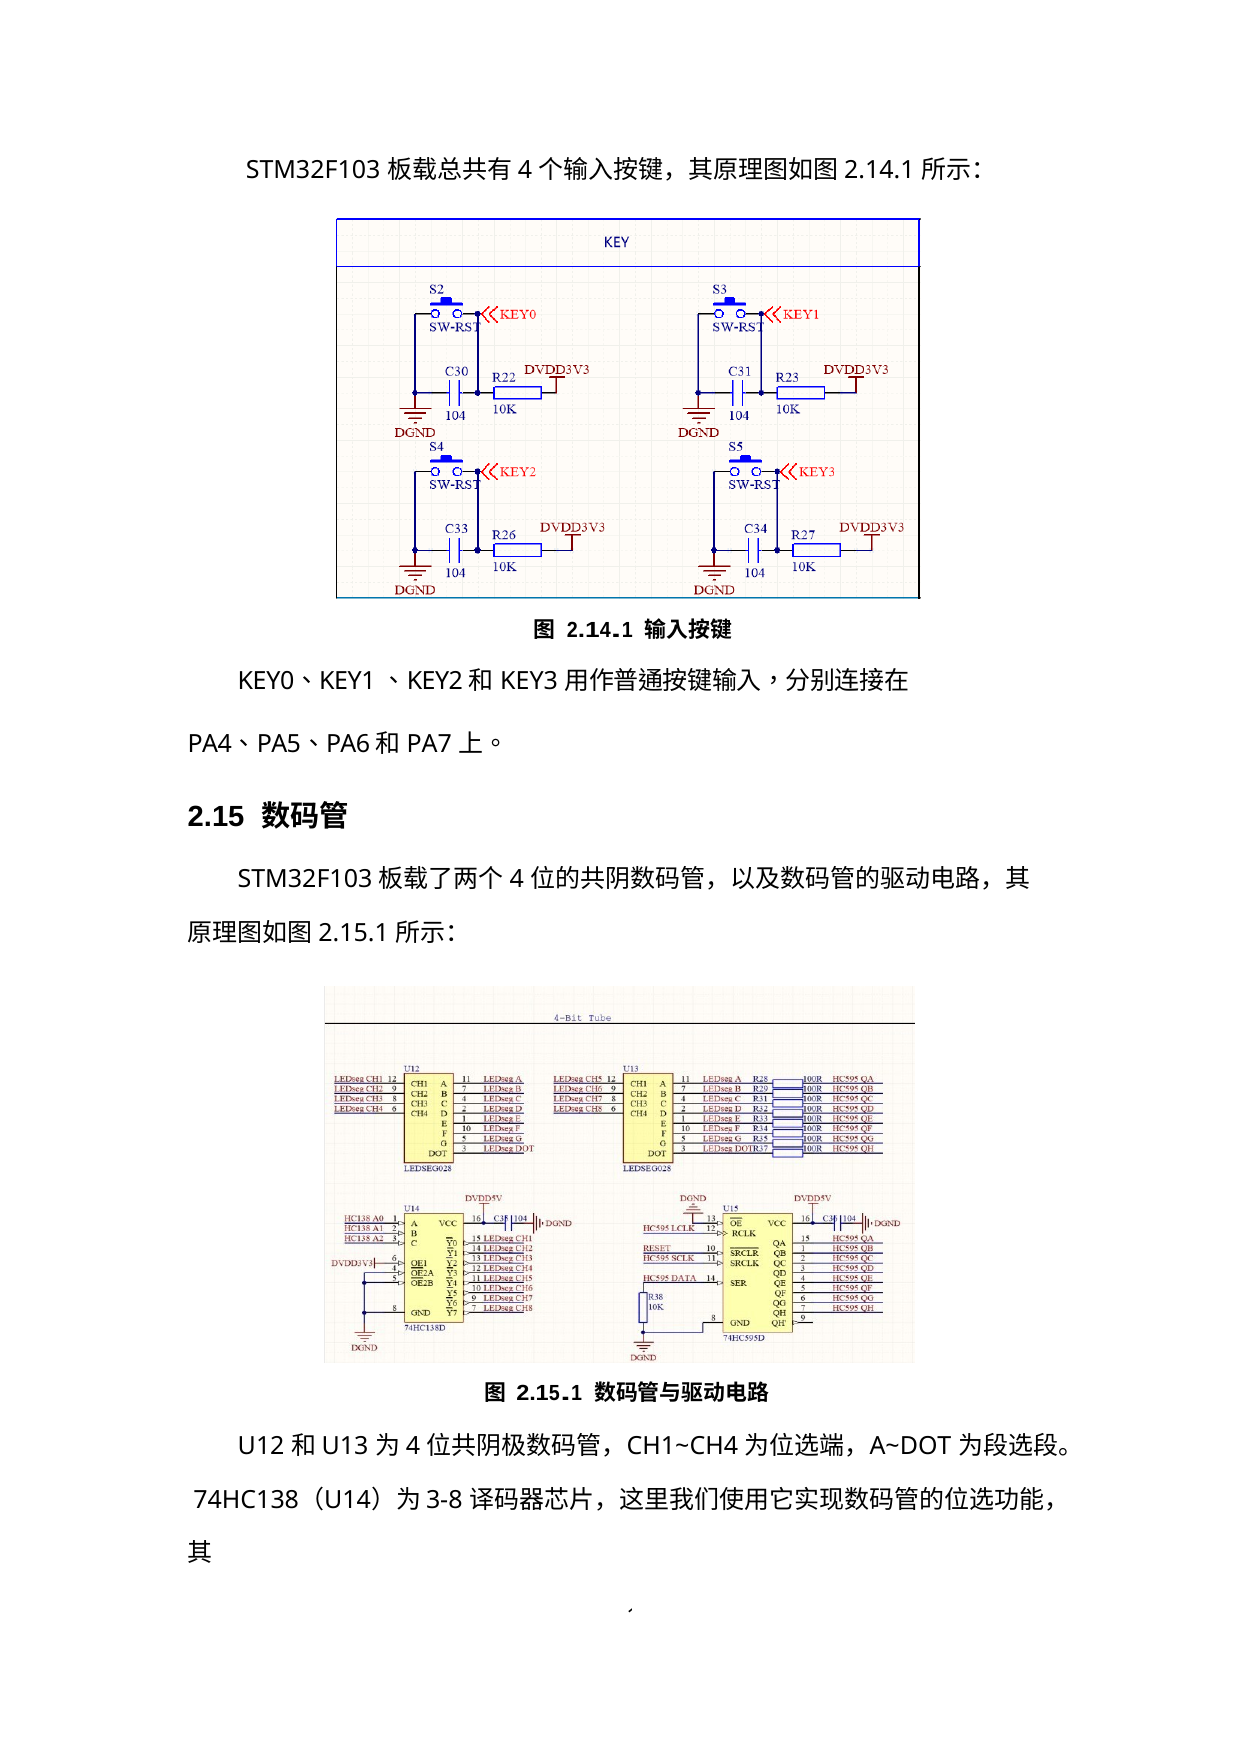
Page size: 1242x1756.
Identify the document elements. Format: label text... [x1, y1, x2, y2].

text U12 和 U13 为 4 位共阴极数码管，CH1~CH4 为位选端，A~DOT 为段选段。 74HC138（U14）为3-8 译码器芯片，这里我们使用它实现数码管的位选功能，其 [187, 1426, 1064, 1569]
text STM32F103 板载总共有 4 个输入按键，其原理图如图 2.14.1 所示： [186, 150, 1055, 186]
subtitle 数码管 [187, 789, 1075, 836]
text STM32F103 板载了两个 4 位的共阴数码管，以及数码管的驱动电路，其原理图如图 2.15.1 所示： [187, 859, 1051, 949]
picture [324, 986, 915, 1363]
text KEY0、KEY1 、KEY2 和 KEY3 用作普通按键输入，分别连接在 PA4、PA5、PA6和 PA7 上。 [187, 662, 1052, 760]
picture [336, 218, 921, 599]
